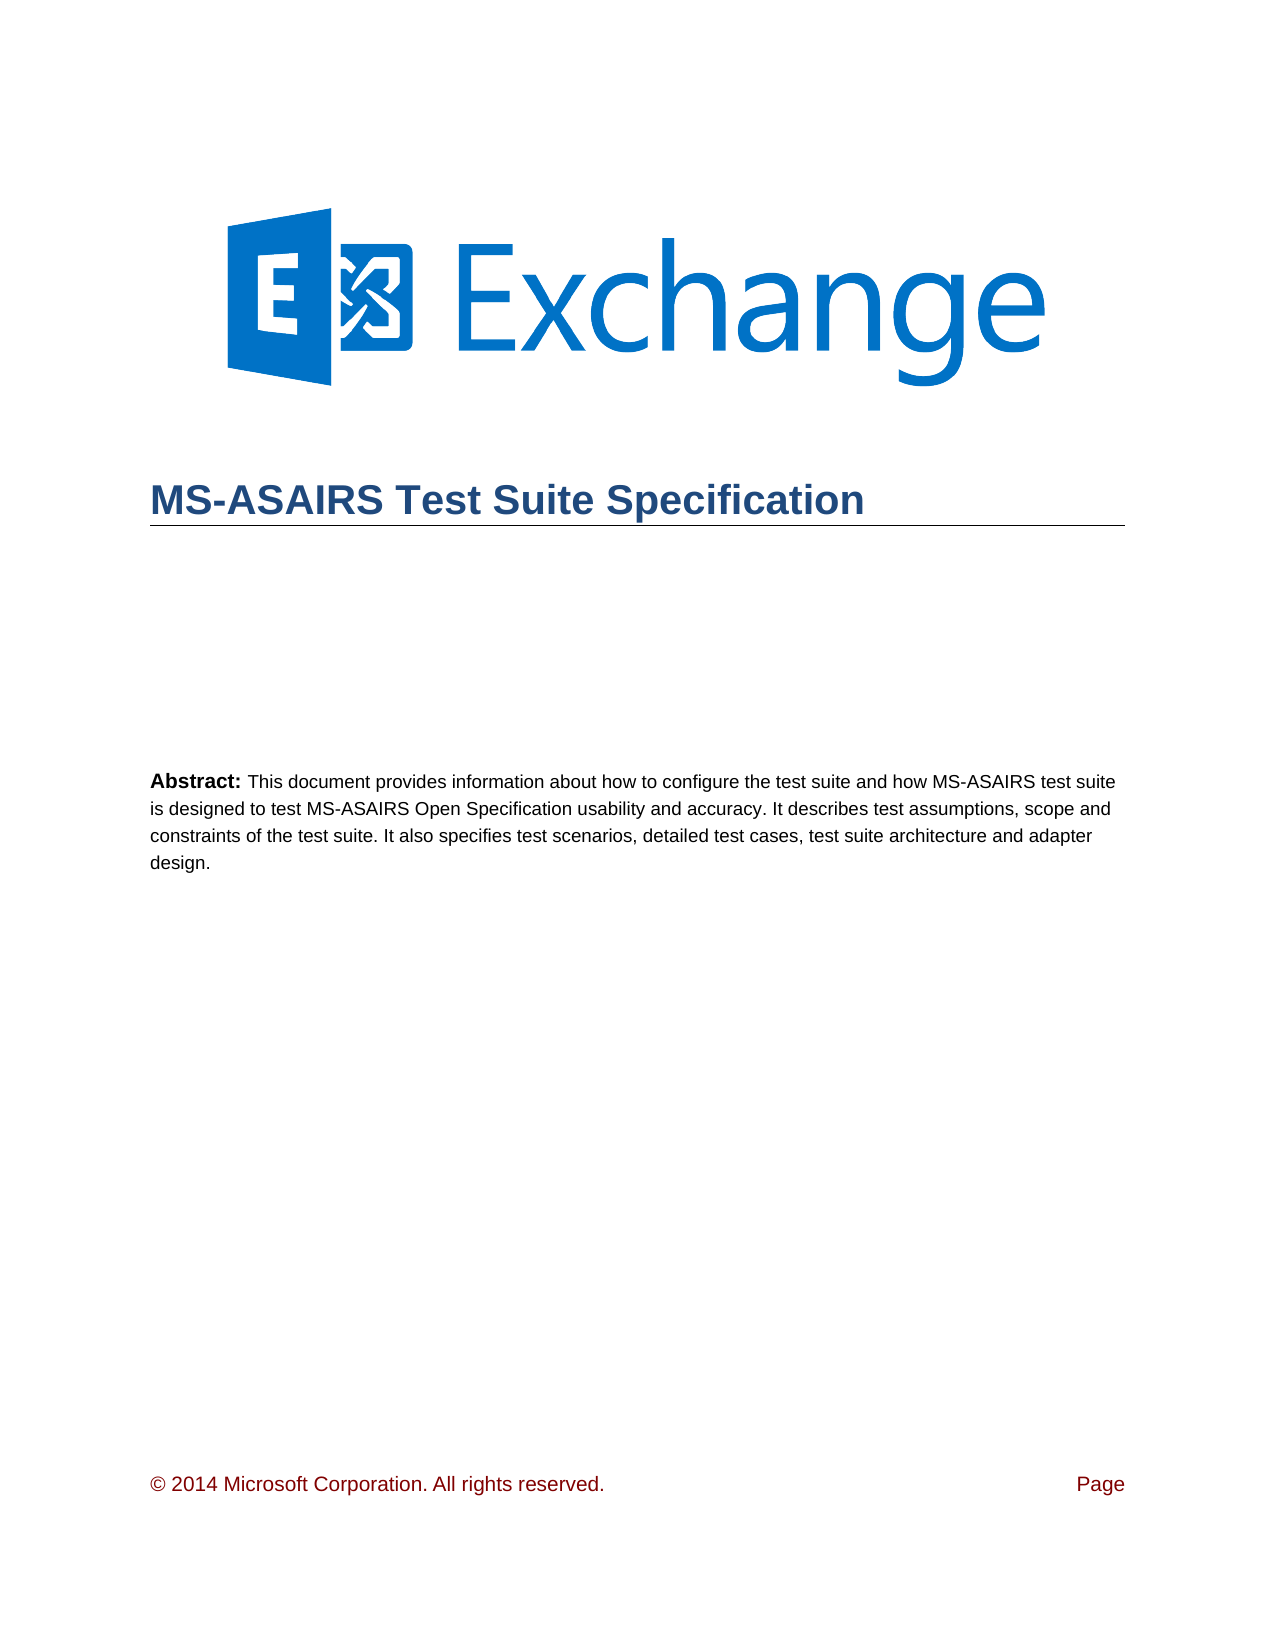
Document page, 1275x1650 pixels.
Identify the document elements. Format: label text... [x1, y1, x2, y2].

title MS-ASAIRS Test Suite Specification [150, 475, 1125, 525]
text Abstract: This document provides information about how to configure the test suite and how MS-ASAIRS test suite is designed to test MS-ASAIRS Open Specification usability and accuracy. It describes test assumptions, scope and constraints of the test suite. It also specifies test scenarios, detailed test cases, test suite architecture and adapter design. [150, 767, 1125, 875]
picture [150, 131, 1121, 463]
